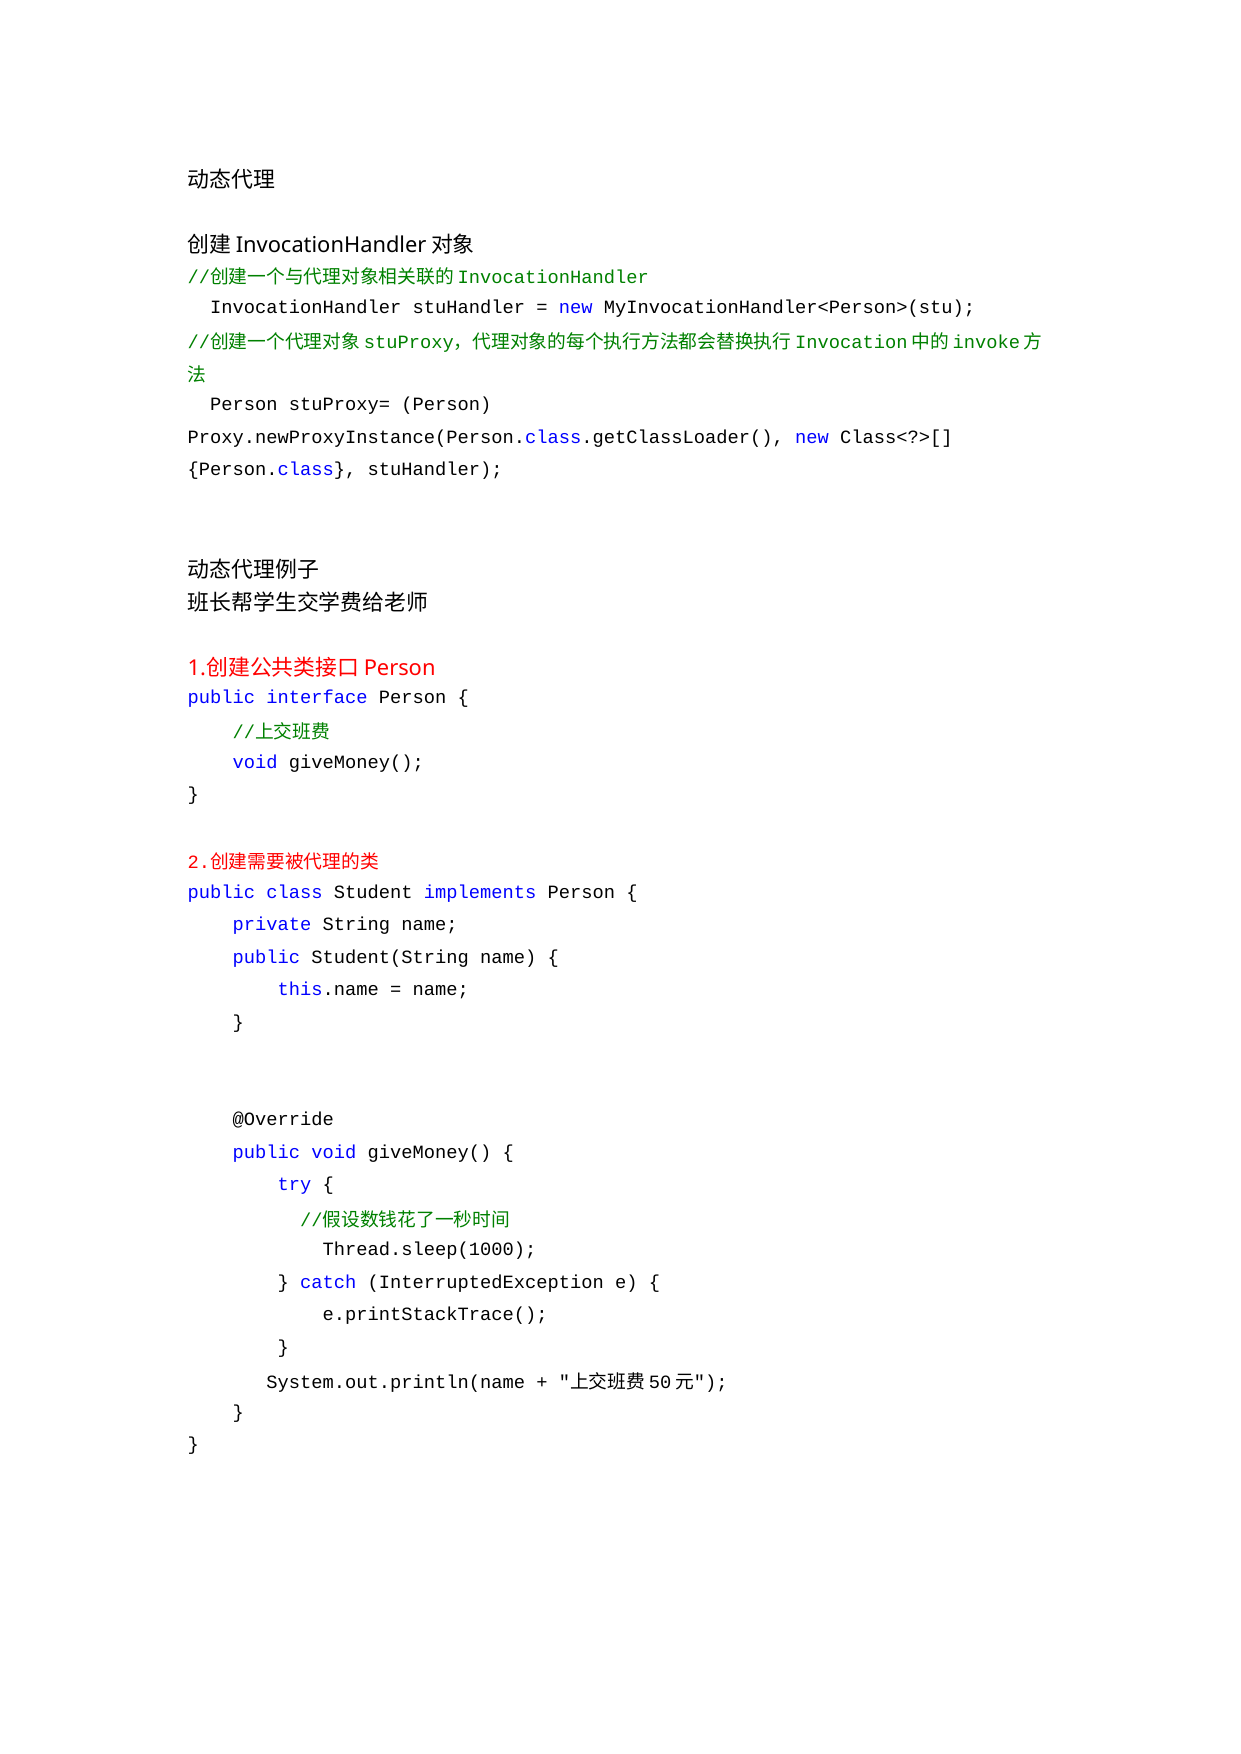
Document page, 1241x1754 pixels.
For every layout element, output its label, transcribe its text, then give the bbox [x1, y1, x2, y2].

text } [187, 779, 1053, 812]
text e.printStackTrace(); [187, 1299, 1053, 1332]
text public void giveMoney() { [187, 1137, 1053, 1169]
text public class Student implements Person { [187, 877, 1053, 909]
text Person stuProxy= (Person) Proxy.newProxyInstance(Person.class.getClassLoader(), new Class<?>[]{Person.class}, stuHandler); [187, 389, 1053, 487]
text 动态代理 [187, 162, 1053, 194]
text //创建一个与代理对象相关联的InvocationHandler [187, 259, 1053, 292]
text 动态代理例子 [187, 552, 1053, 584]
text InvocationHandler stuHandler = new MyInvocationHandler<Person>(stu); [187, 292, 1053, 324]
text } catch (InterruptedException e) { [187, 1267, 1053, 1299]
text try { [187, 1169, 1053, 1202]
text } [187, 1007, 1053, 1039]
text private String name; [187, 909, 1053, 942]
text public interface Person { [187, 682, 1053, 714]
text } [187, 1397, 1053, 1429]
text //创建一个代理对象stuProxy，代理对象的每个执行方法都会替换执行Invocation中的invoke方法 [187, 324, 1053, 389]
text 创建InvocationHandler对象 [187, 227, 1053, 259]
text } [187, 1429, 1053, 1462]
text //上交班费 [187, 714, 1053, 747]
text //假设数钱花了一秒时间 [187, 1202, 1053, 1234]
text System.out.println(name + "上交班费50元"); [187, 1364, 1053, 1397]
text public Student(String name) { [187, 942, 1053, 974]
text void giveMoney(); [187, 747, 1053, 779]
text } [187, 1332, 1053, 1364]
text 班长帮学生交学费给老师 [187, 584, 1053, 617]
text this.name = name; [187, 974, 1053, 1007]
text Thread.sleep(1000); [187, 1234, 1053, 1267]
text @Override [187, 1104, 1053, 1137]
text 1.创建公共类接口Person [187, 649, 1053, 682]
text 2.创建需要被代理的类 [187, 844, 1053, 877]
